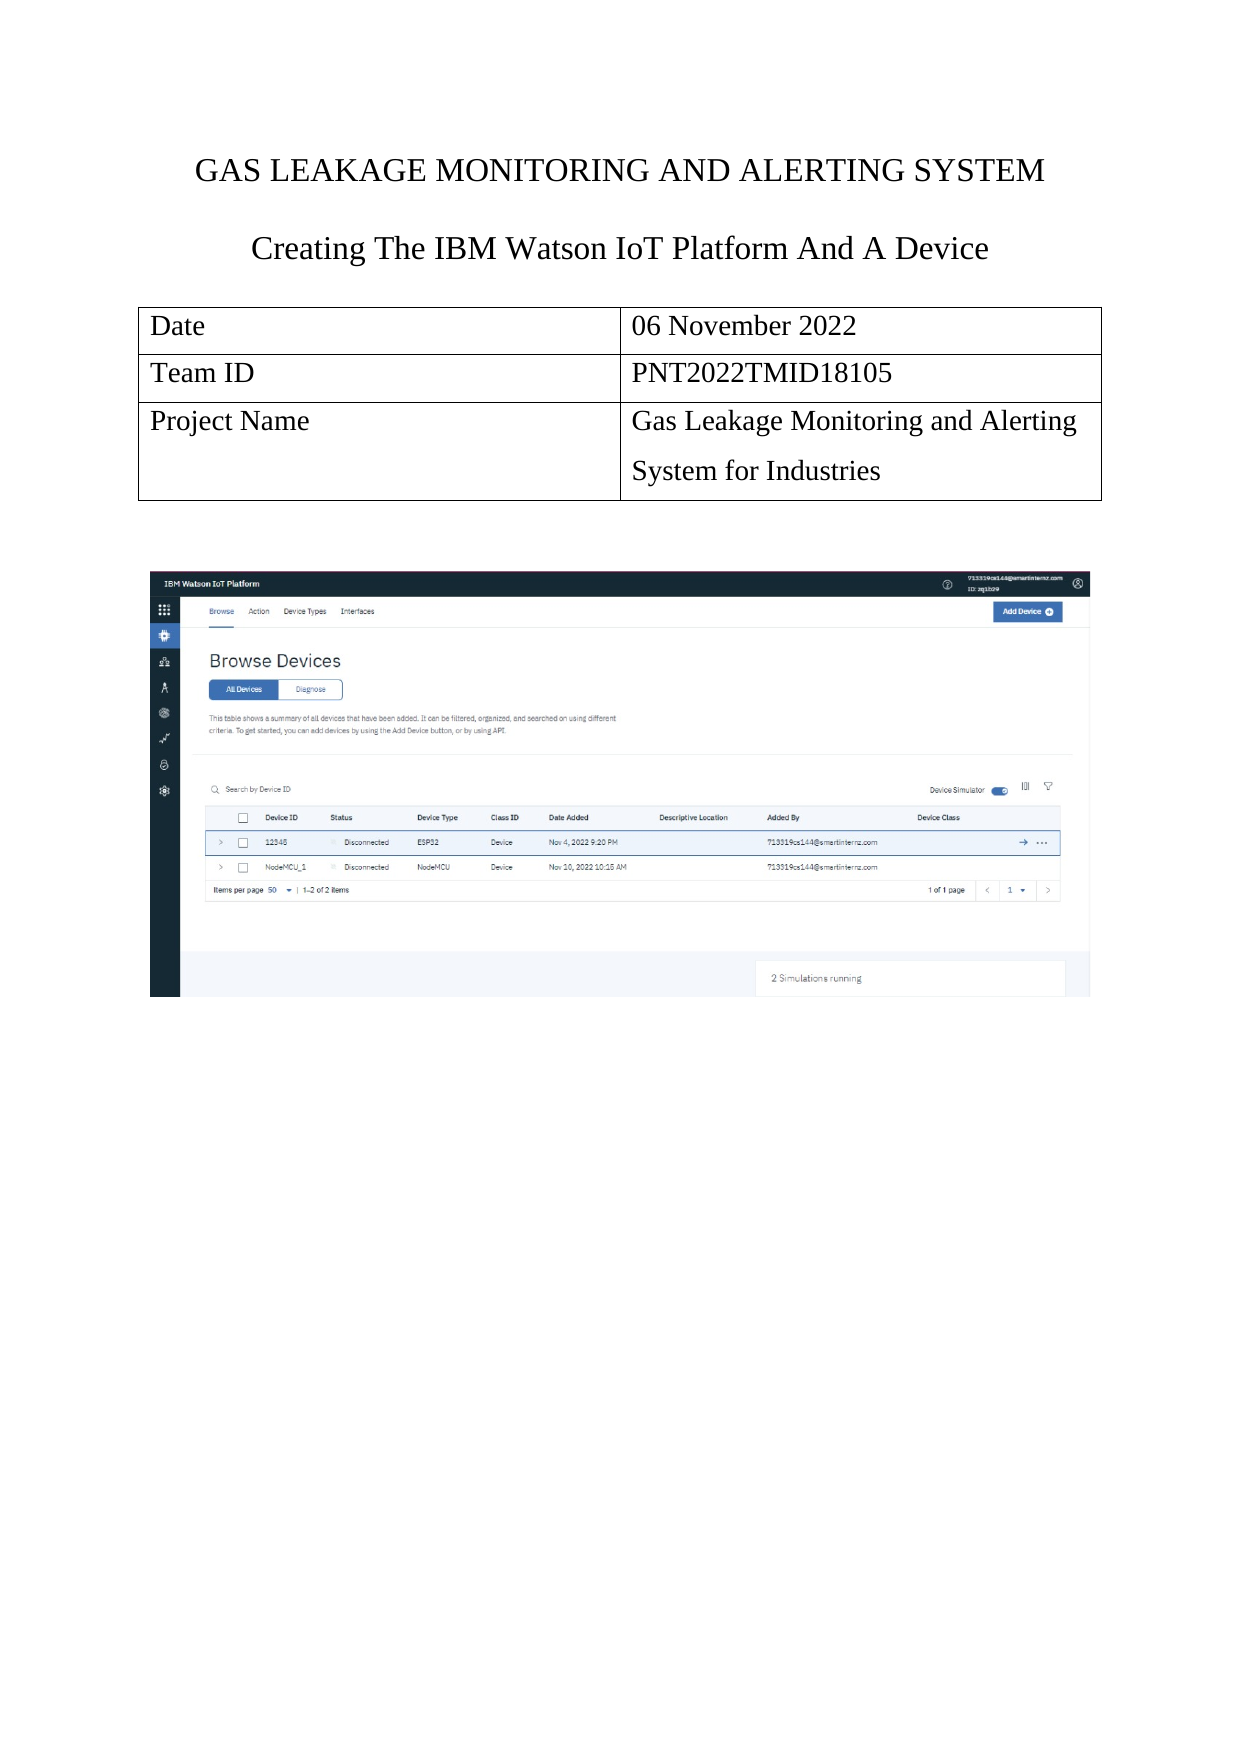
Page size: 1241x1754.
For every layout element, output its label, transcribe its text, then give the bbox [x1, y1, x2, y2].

table_header 06 November 2022 [621, 308, 1101, 354]
text GAS LEAKAGE MONITORING AND ALERTING SYSTEM [150, 150, 1090, 188]
picture [150, 571, 1091, 997]
table_cell Gas Leakage Monitoring and Alerting System for Industries [621, 403, 1101, 500]
table_cell Project Name [139, 403, 620, 500]
table_header Date [139, 308, 620, 354]
text Creating The IBM Watson IoT Platform And A Device [150, 228, 1090, 267]
table_cell Team ID [139, 355, 620, 402]
table_cell PNT2022TMID18105 [621, 355, 1101, 402]
